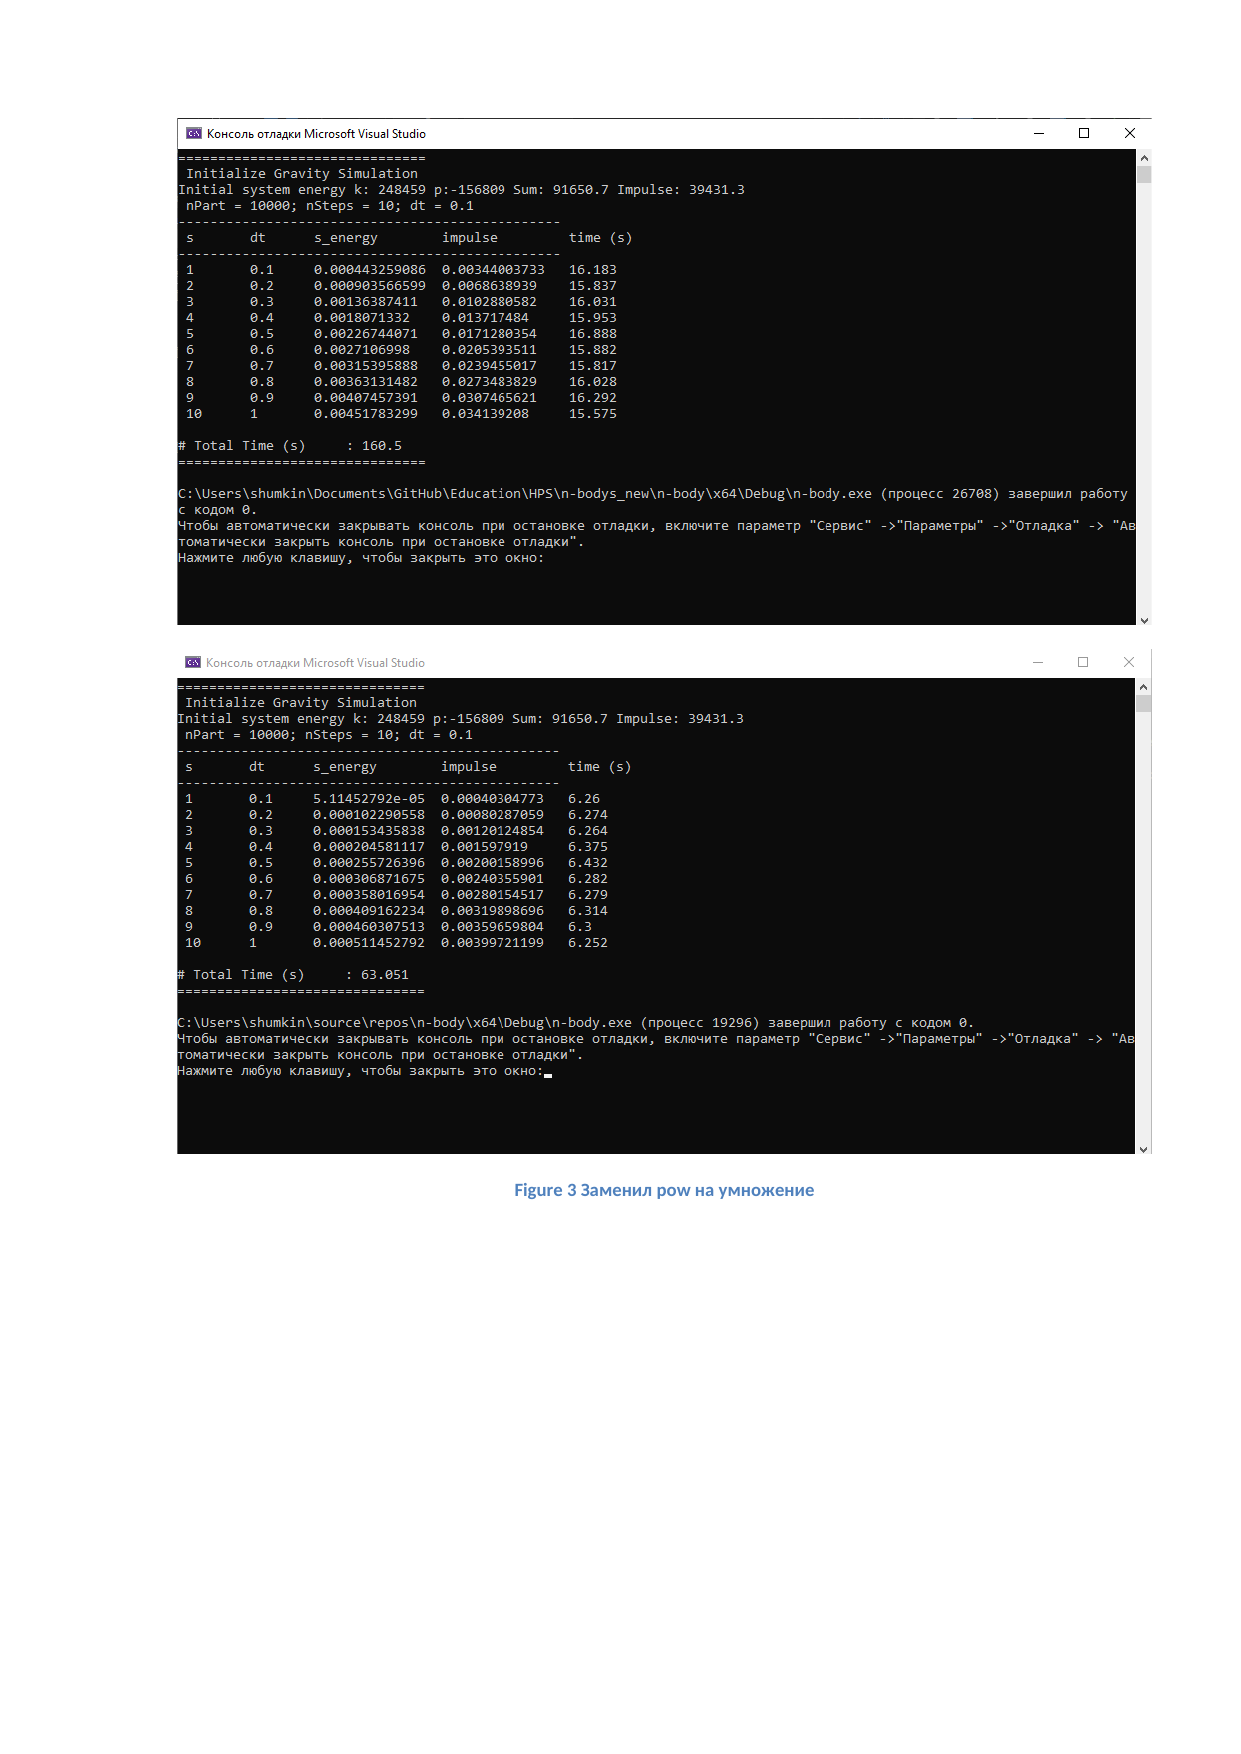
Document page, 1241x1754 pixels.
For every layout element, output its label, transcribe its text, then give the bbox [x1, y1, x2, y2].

text Figure 3 Заменил pow на умножение [177, 1178, 1152, 1201]
picture [177, 118, 1152, 625]
picture [177, 649, 1152, 1154]
